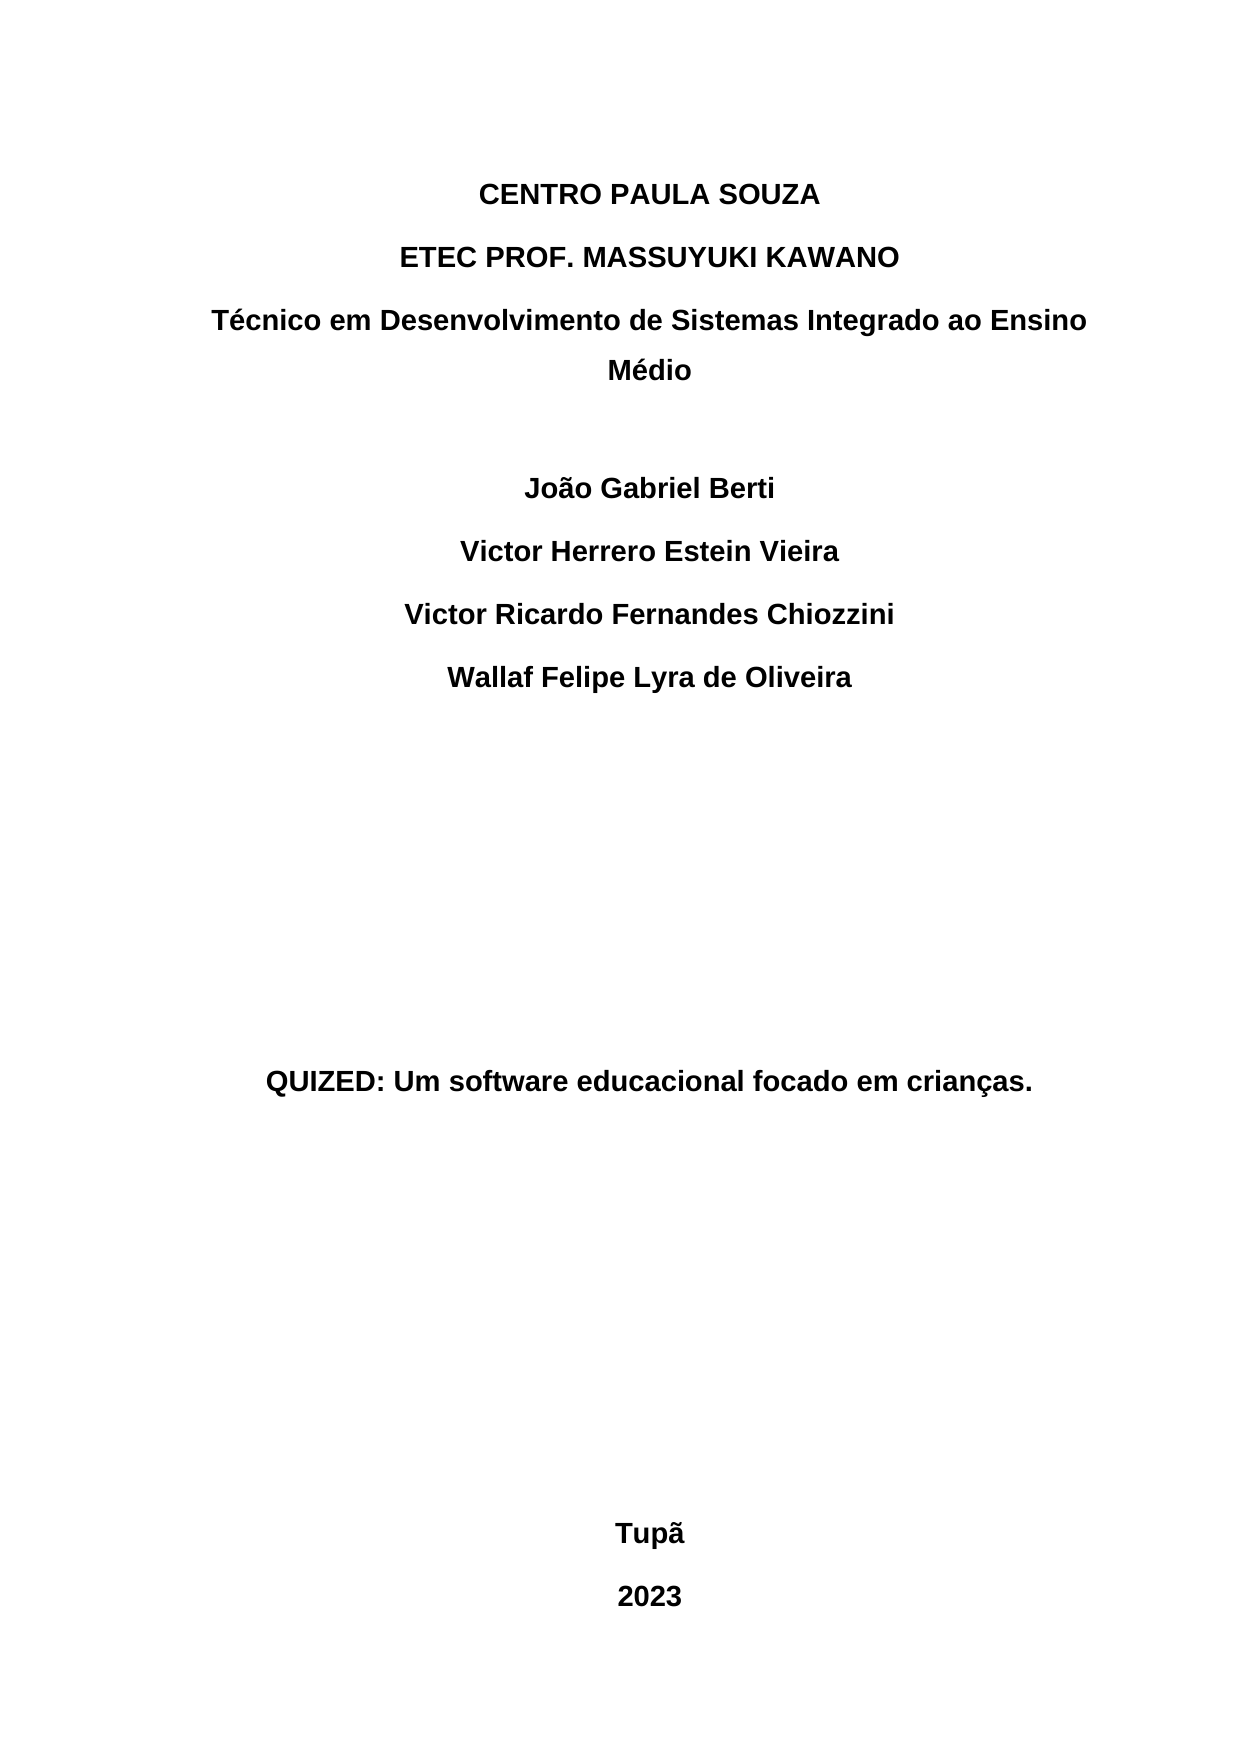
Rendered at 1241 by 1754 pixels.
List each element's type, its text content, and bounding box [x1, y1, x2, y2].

text João Gabriel Berti [177, 472, 1122, 505]
text QUIZED: Um software educacional focado em crianças. [177, 1064, 1122, 1097]
text 2023 [177, 1579, 1122, 1612]
text Wallaf Felipe Lyra de Oliveira [177, 660, 1122, 693]
text Técnico em Desenvolvimento de Sistemas Integrado ao Ensino Médio [177, 303, 1122, 387]
text Tupã [177, 1516, 1122, 1549]
text Victor Herrero Estein Vieira [177, 534, 1122, 568]
text CENTRO PAULA SOUZA [177, 177, 1122, 211]
text Victor Ricardo Fernandes Chiozzini [177, 597, 1122, 631]
text ETEC PROF. MASSUYUKI KAWANO [177, 240, 1122, 273]
